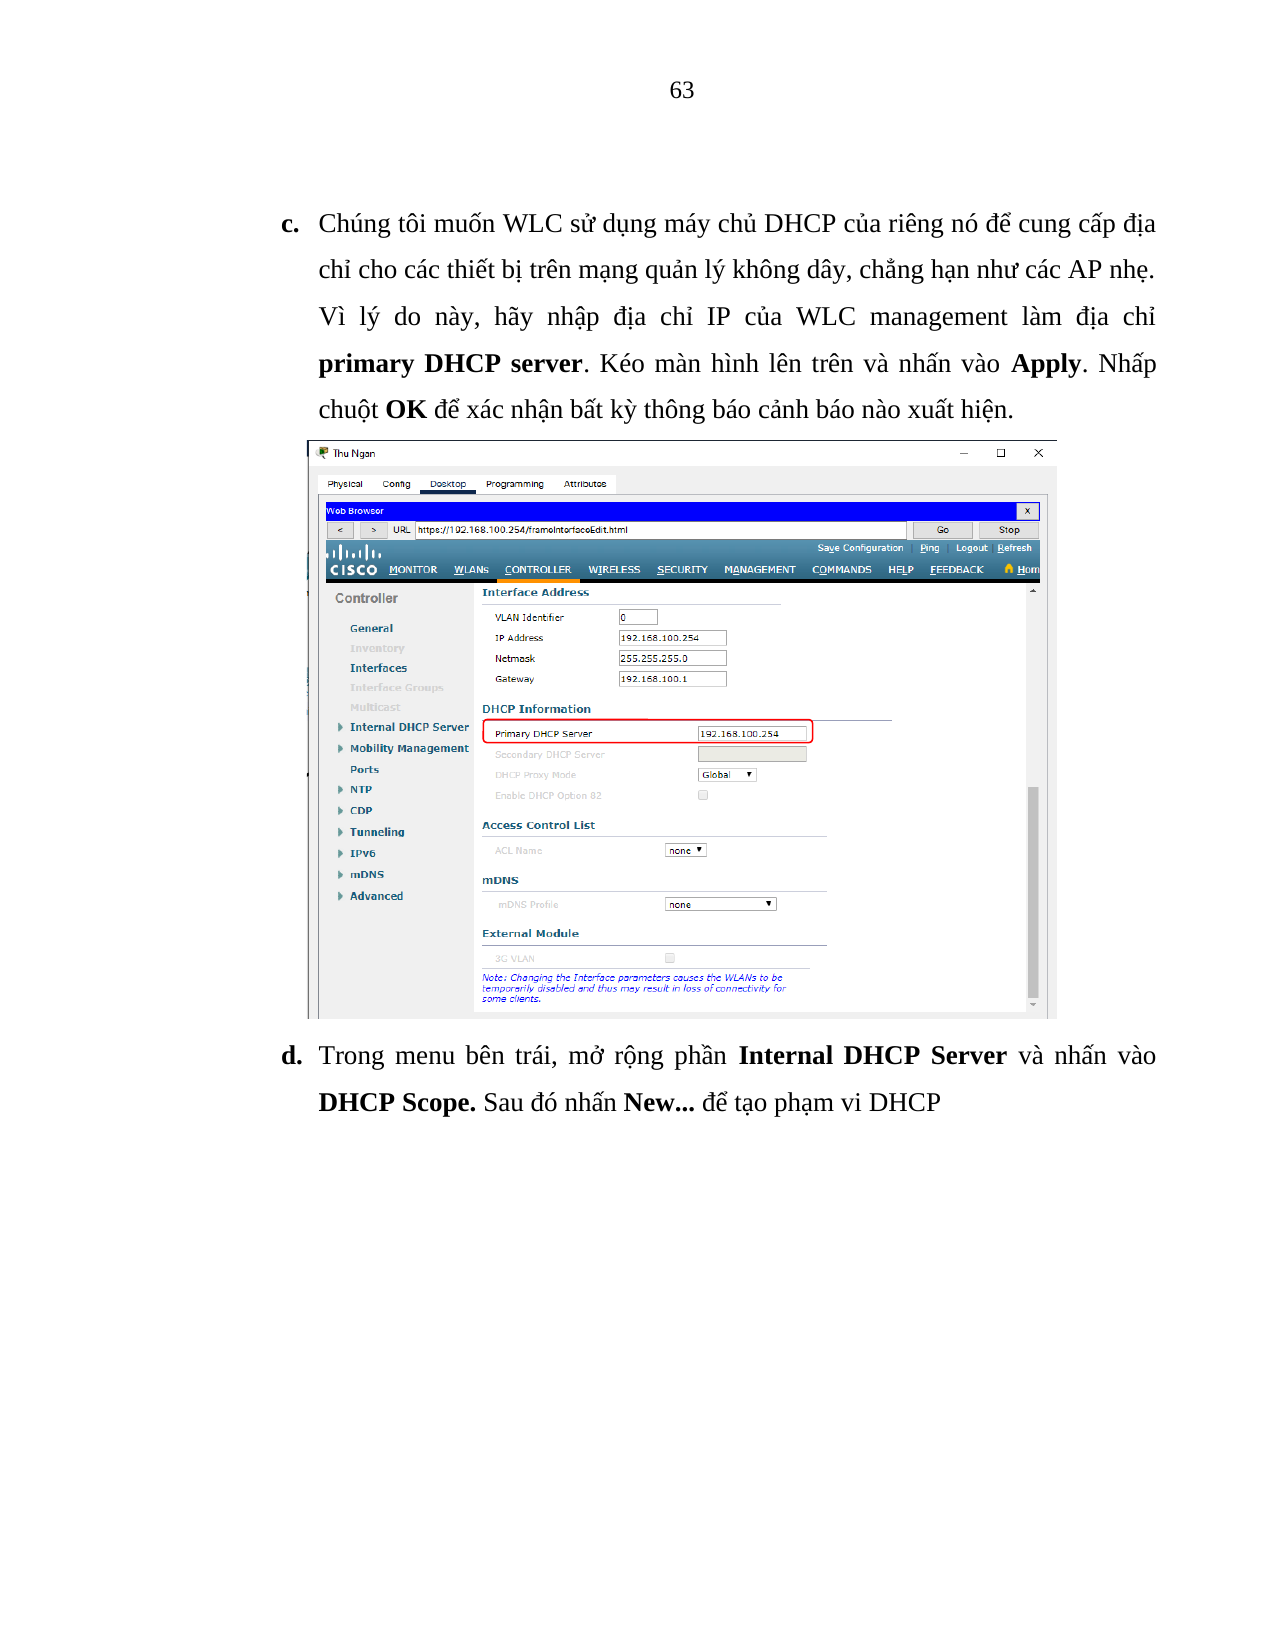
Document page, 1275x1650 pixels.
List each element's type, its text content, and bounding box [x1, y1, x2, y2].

list Trong menu bên trái, mở rộng phần Internal DHCP Server và nhấn vào DHCP Scope. Sau đó nhấn New... để tạo phạm vi DHCP [281, 1039, 1157, 1117]
list Chúng tôi muốn WLC sử dụng máy chủ DHCP của riêng nó để cung cấp địa chỉ cho các thiết bị trên mạng quản lý không dây, chẳng hạn như các AP nhẹ. Vì lý do này, hãy nhập địa chỉ IP của WLC management làm địa chỉ primary DHCP server. Kéo màn hình lên trên và nhấn vào Apply. Nhấp chuột OK để xác nhận bất kỳ thông báo cảnh báo nào xuất hiện. [281, 207, 1157, 424]
picture [306, 440, 1057, 1019]
